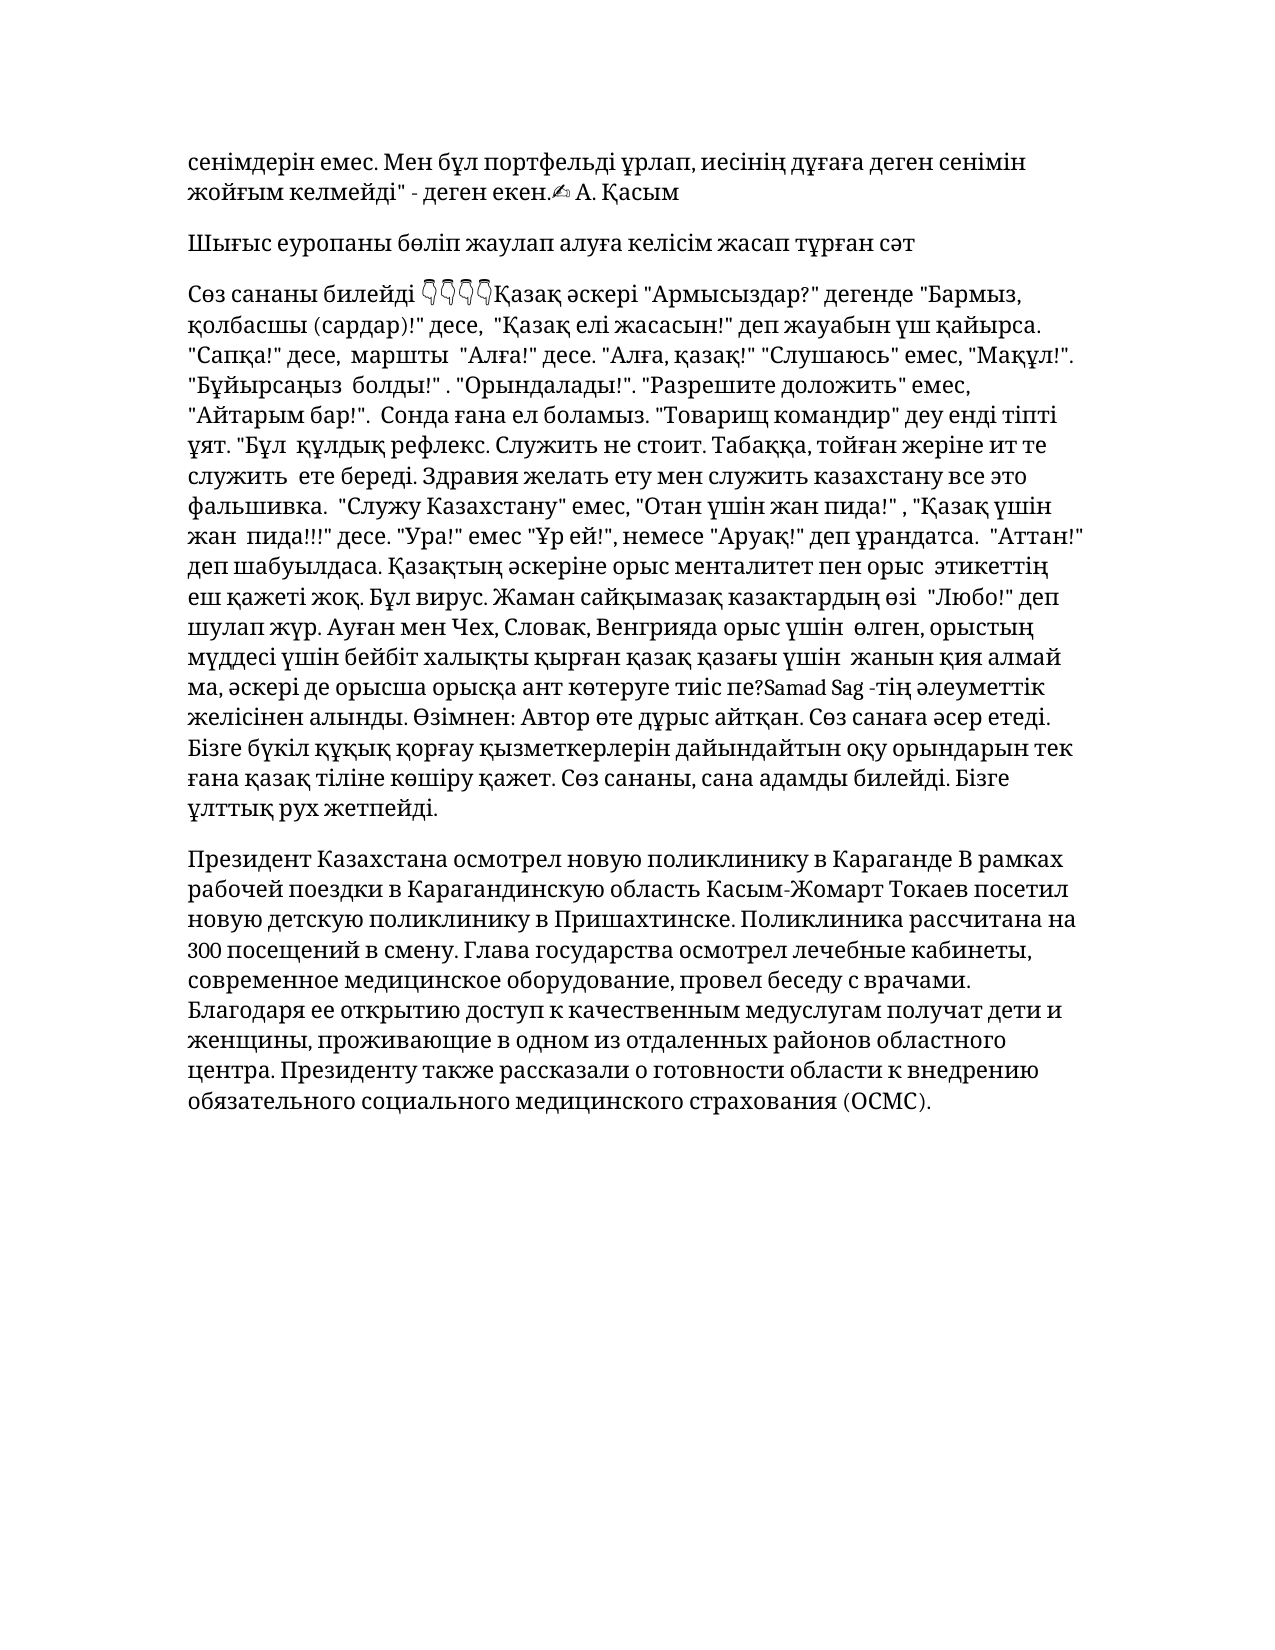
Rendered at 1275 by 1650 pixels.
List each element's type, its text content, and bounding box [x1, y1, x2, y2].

text Сөз сананы билейді 👇👇👇👇Қазақ әскері "Армысыздар?" дегенде "Бармыз, қолбасшы (сардар)!" десе, "Қазақ елі жасасын!" деп жауабын үш қайырса. "Сапқа!" десе, маршты "Алға!" десе. "Алға, қазақ!" "Слушаюсь" емес, "Мақұл!". "Бұйырсаңыз болды!" . "Орындалады!". "Разрешите доложить" емес, "Айтарым бар!". Сонда ғана ел боламыз. "Товарищ командир" деу енді тіпті ұят. "Бұл құлдық рефлекс. Служить не стоит. Табаққа, тойған жеріне ит те служить ете береді. Здравия желать ету мен служить казахстану все это фальшивка. "Служу Казахстану" емес, "Отан үшін жан пида!" , "Қазақ үшін жан пида!!!" десе. "Ура!" емес "Ұр ей!", немесе "Аруақ!" деп ұрандатса. "Аттан!" деп шабуылдаса. Қазақтың әскеріне орыс менталитет пен орыс этикеттің еш қажеті жоқ. Бұл вирус. Жаман сайқымазақ казактардың өзі "Любо!" деп шулап жүр. Ауған мен Чех, Словак, Венгрияда орыс үшін өлген, орыстың мүддесі үшін бейбіт халықты қырған қазақ қазағы үшін жанын қия алмай ма, әскері де орысша орысқа ант көтеруге тиіс пе?Samad Sag -тің әлеуметтік желісінен алынды. Өзімнен: Автор өте дұрыс айтқан. Сөз санаға әсер етеді. Бізге бүкіл құқық қорғау қызметкерлерін дайындайтын оқу орындарын тек ғана қазақ тіліне көшіру қажет. Сөз сананы, сана адамды билейді. Бізге ұлттық рух жетпейді. [187, 282, 1087, 822]
text Президент Казахстана осмотрел новую поликлинику в Караганде В рамках рабочей поездки в Карагандинскую область Касым-Жомарт Токаев посетил новую детскую поликлинику в Пришахтинске. Поликлиника рассчитана на 300 посещений в смену. Глава государства осмотрел лечебные кабинеты, современное медицинское оборудование, провел беседу с врачами. Благодаря ее открытию доступ к качественным медуслугам получат дети и женщины, проживающие в одном из отдаленных районов областного центра. Президенту также рассказали о готовности области к внедрению обязательного социального медицинского страхования (ОСМС). [187, 847, 1087, 1115]
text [187, 150, 1087, 207]
text Шығыс еуропаны бөліп жаулап алуға келісім жасап тұрған сәт [187, 231, 1087, 258]
